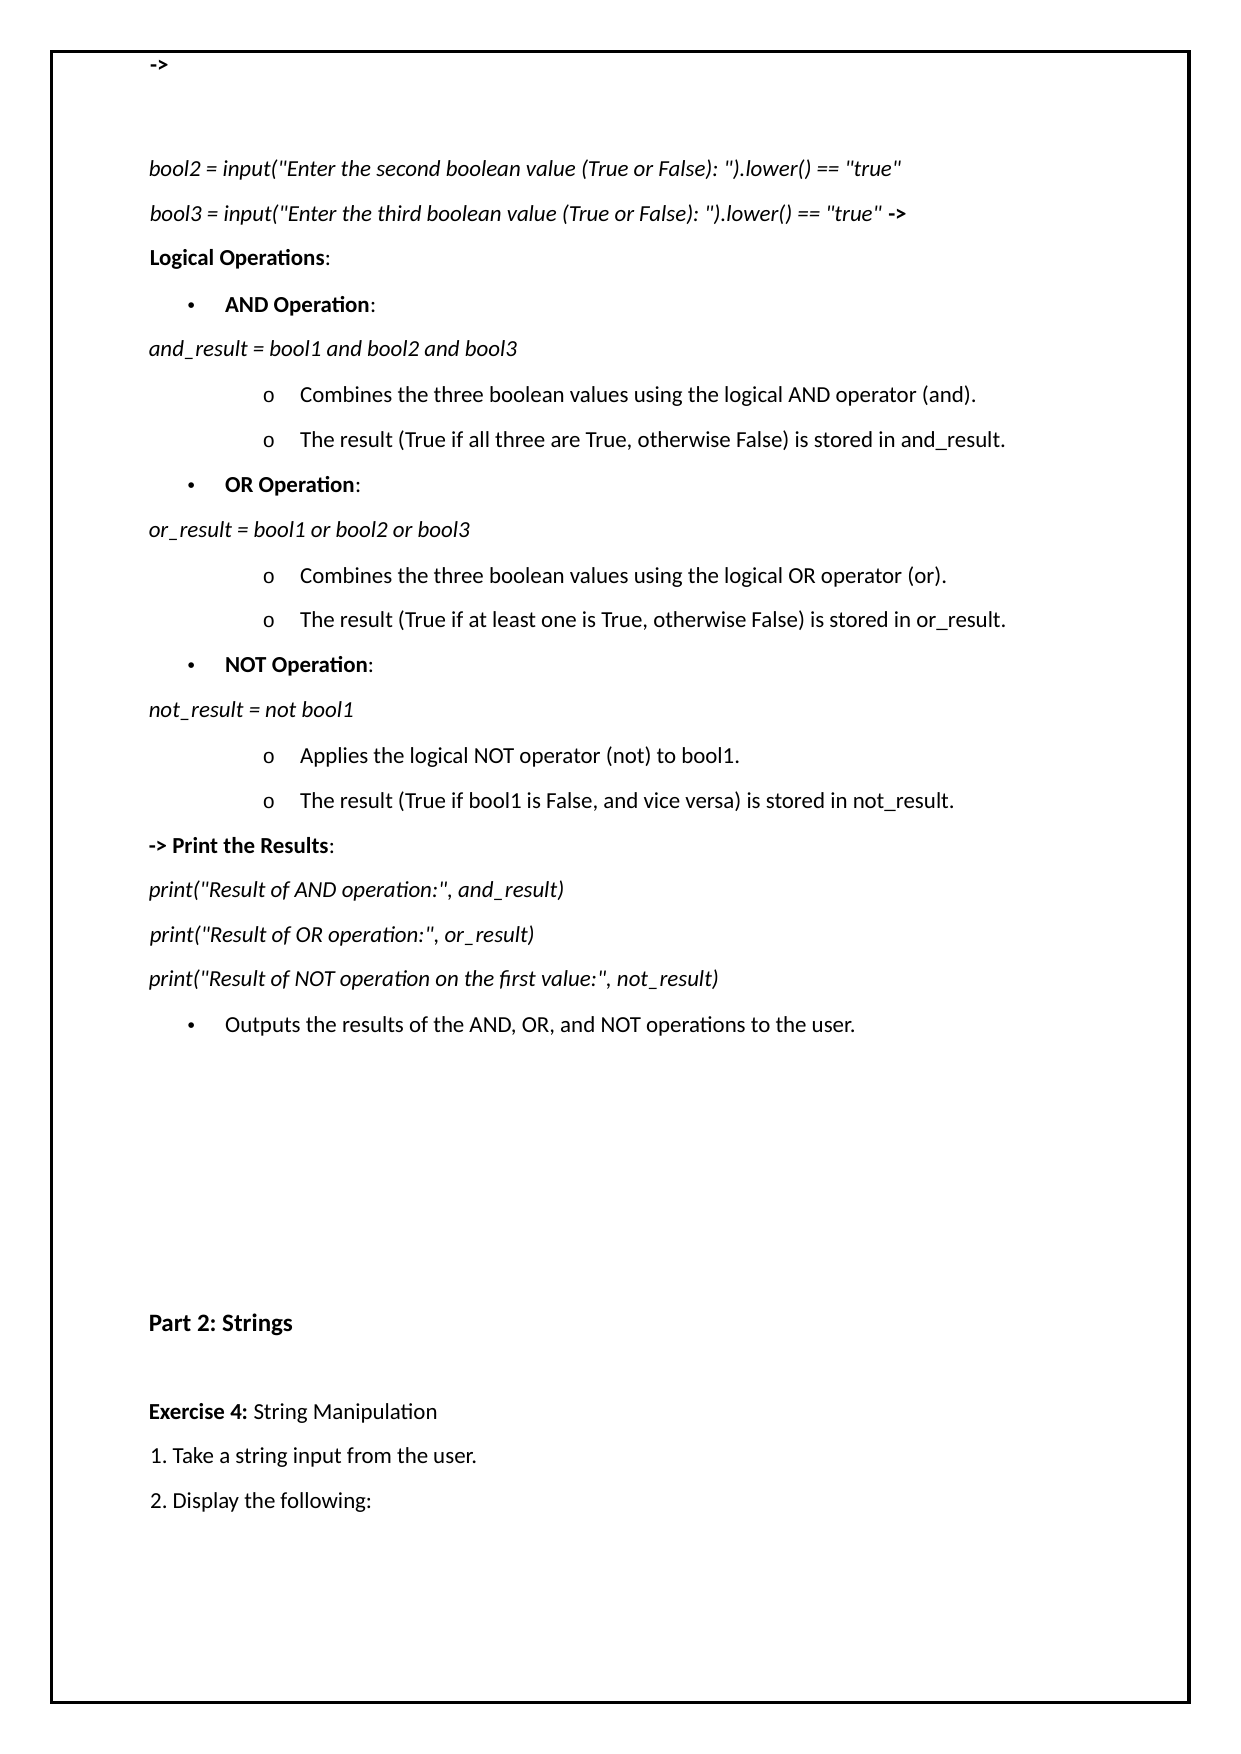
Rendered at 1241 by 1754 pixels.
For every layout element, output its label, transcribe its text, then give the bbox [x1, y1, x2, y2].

list The result (True if all three are True, otherwise False) is stored in and_result. [262, 425, 1087, 454]
text print("Result of NOT operation on the first value:", not_result) [148, 964, 1087, 992]
list The result (True if bool1 is False, and vice versa) is stored in not_result. [262, 786, 1087, 814]
text or_result = bool1 or bool2 or bool3 [148, 515, 1087, 543]
list The result (True if at least one is True, otherwise False) is stored in or_result. [262, 606, 1087, 634]
list Combines the three boolean values using the logical AND operator (and). [262, 380, 1087, 409]
list NOT Operation: [187, 651, 1087, 678]
list AND Operation: [187, 290, 1087, 318]
text print("Result of AND operation:", and_result) print("Result of OR operation:", or_result) [148, 876, 689, 948]
subtitle Part 2: Strings [148, 1308, 1087, 1338]
list Outputs the results of the AND, OR, and NOT operations to the user. [187, 1011, 1087, 1038]
text bool2 = input("Enter the second boolean value (True or False): ").lower() == "true" bool3 = input("Enter the third boolean value (True or False): ").lower() == "true" -> Logical Operations: [148, 154, 907, 271]
text Exercise 4: String Manipulation [148, 1397, 1087, 1425]
text and_result = bool1 and bool2 and bool3 [148, 334, 1087, 362]
list Take a string input from the user. [150, 1442, 1087, 1469]
list Combines the three boolean values using the logical OR operator (or). [262, 561, 1087, 589]
list Applies the logical NOT operator (not) to bool1. [262, 741, 1087, 770]
text -> Print the Results: [148, 831, 675, 859]
list OR Operation: [187, 470, 1087, 498]
list Display the following: [150, 1486, 1087, 1514]
text not_result = not bool1 [148, 695, 1087, 723]
